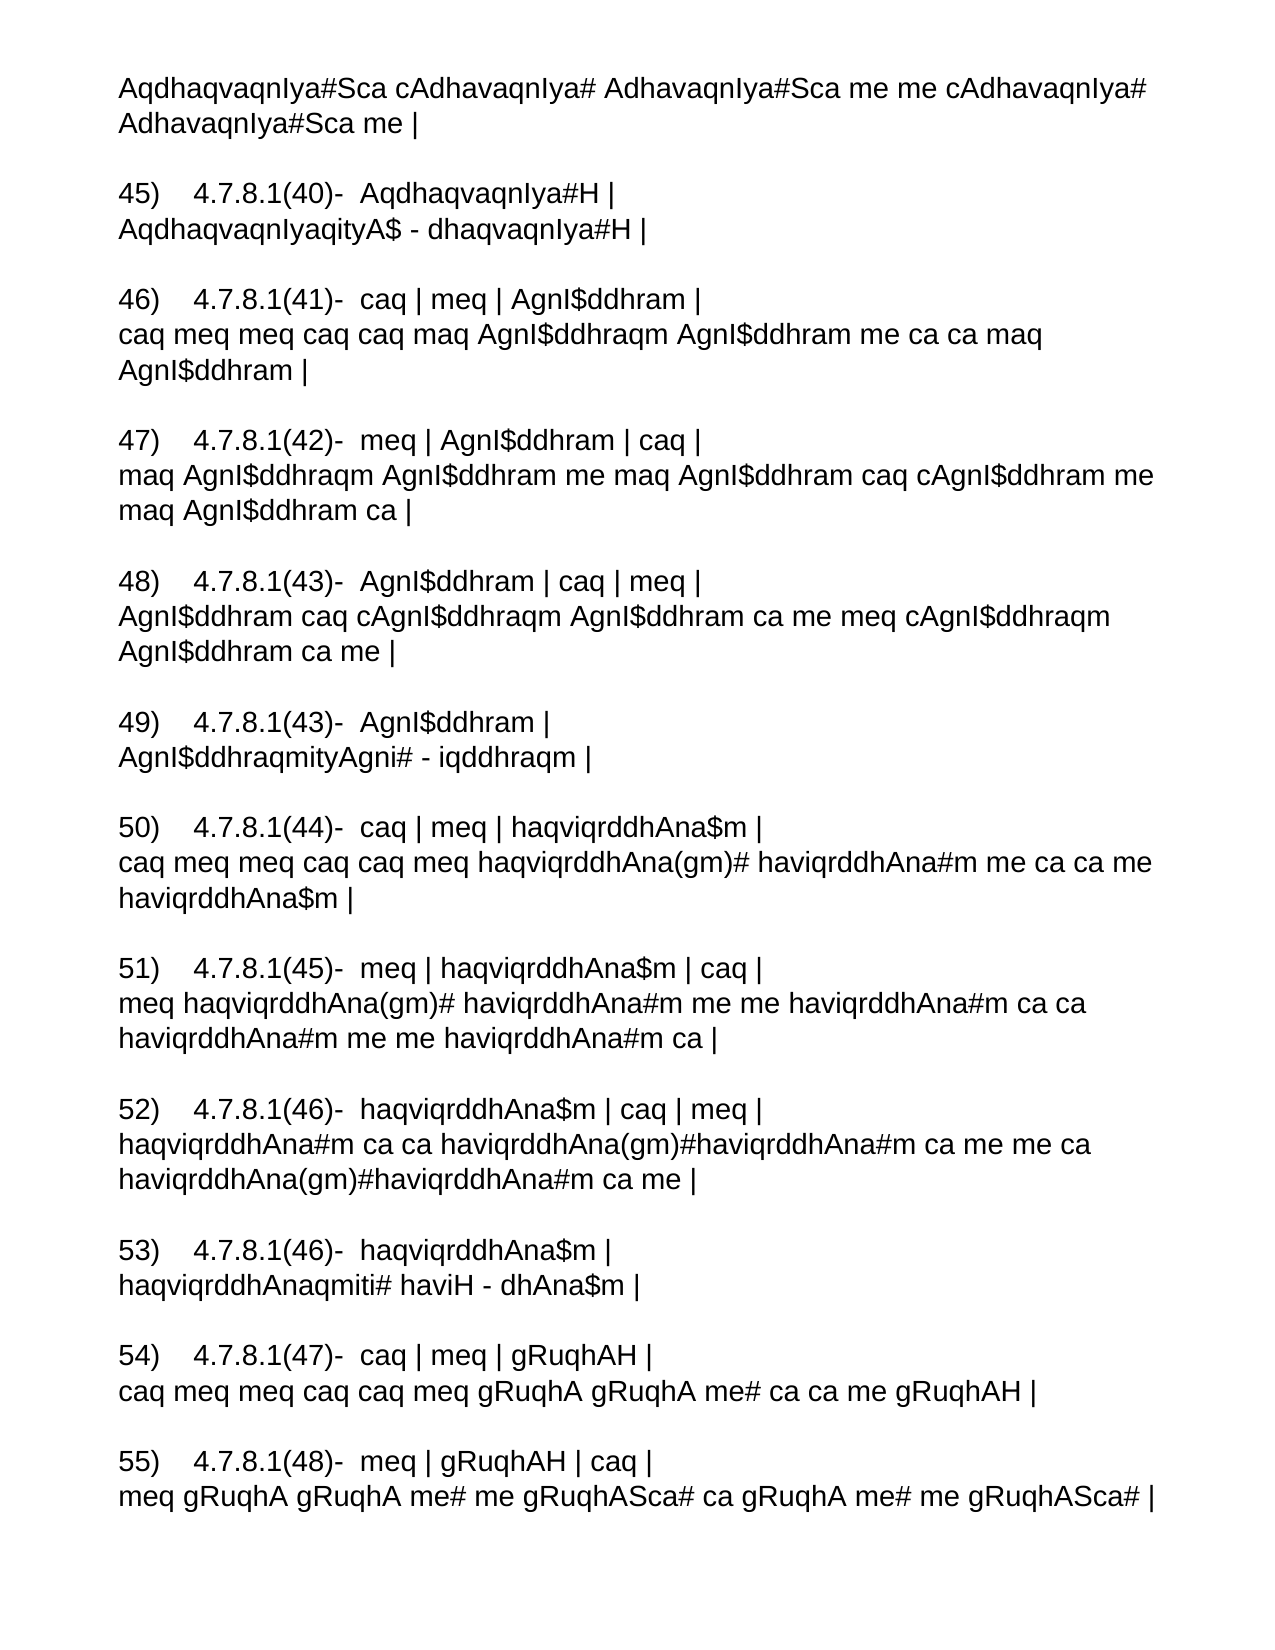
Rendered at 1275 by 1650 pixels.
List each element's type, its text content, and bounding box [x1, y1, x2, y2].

text AqdhaqvaqnIyaqityA$ - dhaqvaqnIya#H | [118, 212, 1204, 245]
text AqdhaqvaqnIya#Sca cAdhavaqnIya# AdhavaqnIya#Sca me me cAdhavaqnIya# AdhavaqnIya#Sca me | [118, 71, 1204, 139]
text maq AgnI$ddhraqm AgnI$ddhram me maq AgnI$ddhram caq cAgnI$ddhram me maq AgnI$ddhram ca | [118, 458, 1204, 527]
text meq gRuqhA gRuqhA me# me gRuqhASca# ca gRuqhA me# me gRuqhASca# | [118, 1479, 1204, 1513]
text caq meq meq caq caq maq AgnI$ddhraqm AgnI$ddhram me ca ca maq AgnI$ddhram | [118, 317, 1204, 386]
text 55) 4.7.8.1(48)- meq | gRuqhAH | caq | [118, 1444, 1204, 1477]
text caq meq meq caq caq meq haqviqrddhAna(gm)# haviqrddhAna#m me ca ca me haviqrddhAna$m | [118, 845, 1204, 914]
text haqviqrddhAna#m ca ca haviqrddhAna(gm)#haviqrddhAna#m ca me me ca haviqrddhAna(gm)#haviqrddhAna#m ca me | [118, 1127, 1204, 1196]
text 51) 4.7.8.1(45)- meq | haqviqrddhAna$m | caq | [118, 951, 1204, 984]
text 52) 4.7.8.1(46)- haqviqrddhAna$m | caq | meq | [118, 1092, 1204, 1125]
text 54) 4.7.8.1(47)- caq | meq | gRuqhAH | [118, 1338, 1204, 1372]
text 48) 4.7.8.1(43)- AgnI$ddhram | caq | meq | [118, 564, 1204, 597]
text 47) 4.7.8.1(42)- meq | AgnI$ddhram | caq | [118, 423, 1204, 456]
text AgnI$ddhraqmityAgni# - iqddhraqm | [118, 740, 1204, 773]
text meq haqviqrddhAna(gm)# haviqrddhAna#m me me haviqrddhAna#m ca ca haviqrddhAna#m me me haviqrddhAna#m ca | [118, 986, 1204, 1055]
text 49) 4.7.8.1(43)- AgnI$ddhram | [118, 704, 1204, 738]
text 46) 4.7.8.1(41)- caq | meq | AgnI$ddhram | [118, 282, 1204, 316]
text 53) 4.7.8.1(46)- haqviqrddhAna$m | [118, 1233, 1204, 1266]
text caq meq meq caq caq meq gRuqhA gRuqhA me# ca ca me gRuqhAH | [118, 1373, 1204, 1407]
text 45) 4.7.8.1(40)- AqdhaqvaqnIya#H | [118, 176, 1204, 210]
text haqviqrddhAnaqmiti# haviH - dhAna$m | [118, 1268, 1204, 1301]
text 50) 4.7.8.1(44)- caq | meq | haqviqrddhAna$m | [118, 810, 1204, 844]
text AgnI$ddhram caq cAgnI$ddhraqm AgnI$ddhram ca me meq cAgnI$ddhraqm AgnI$ddhram ca me | [118, 599, 1204, 668]
